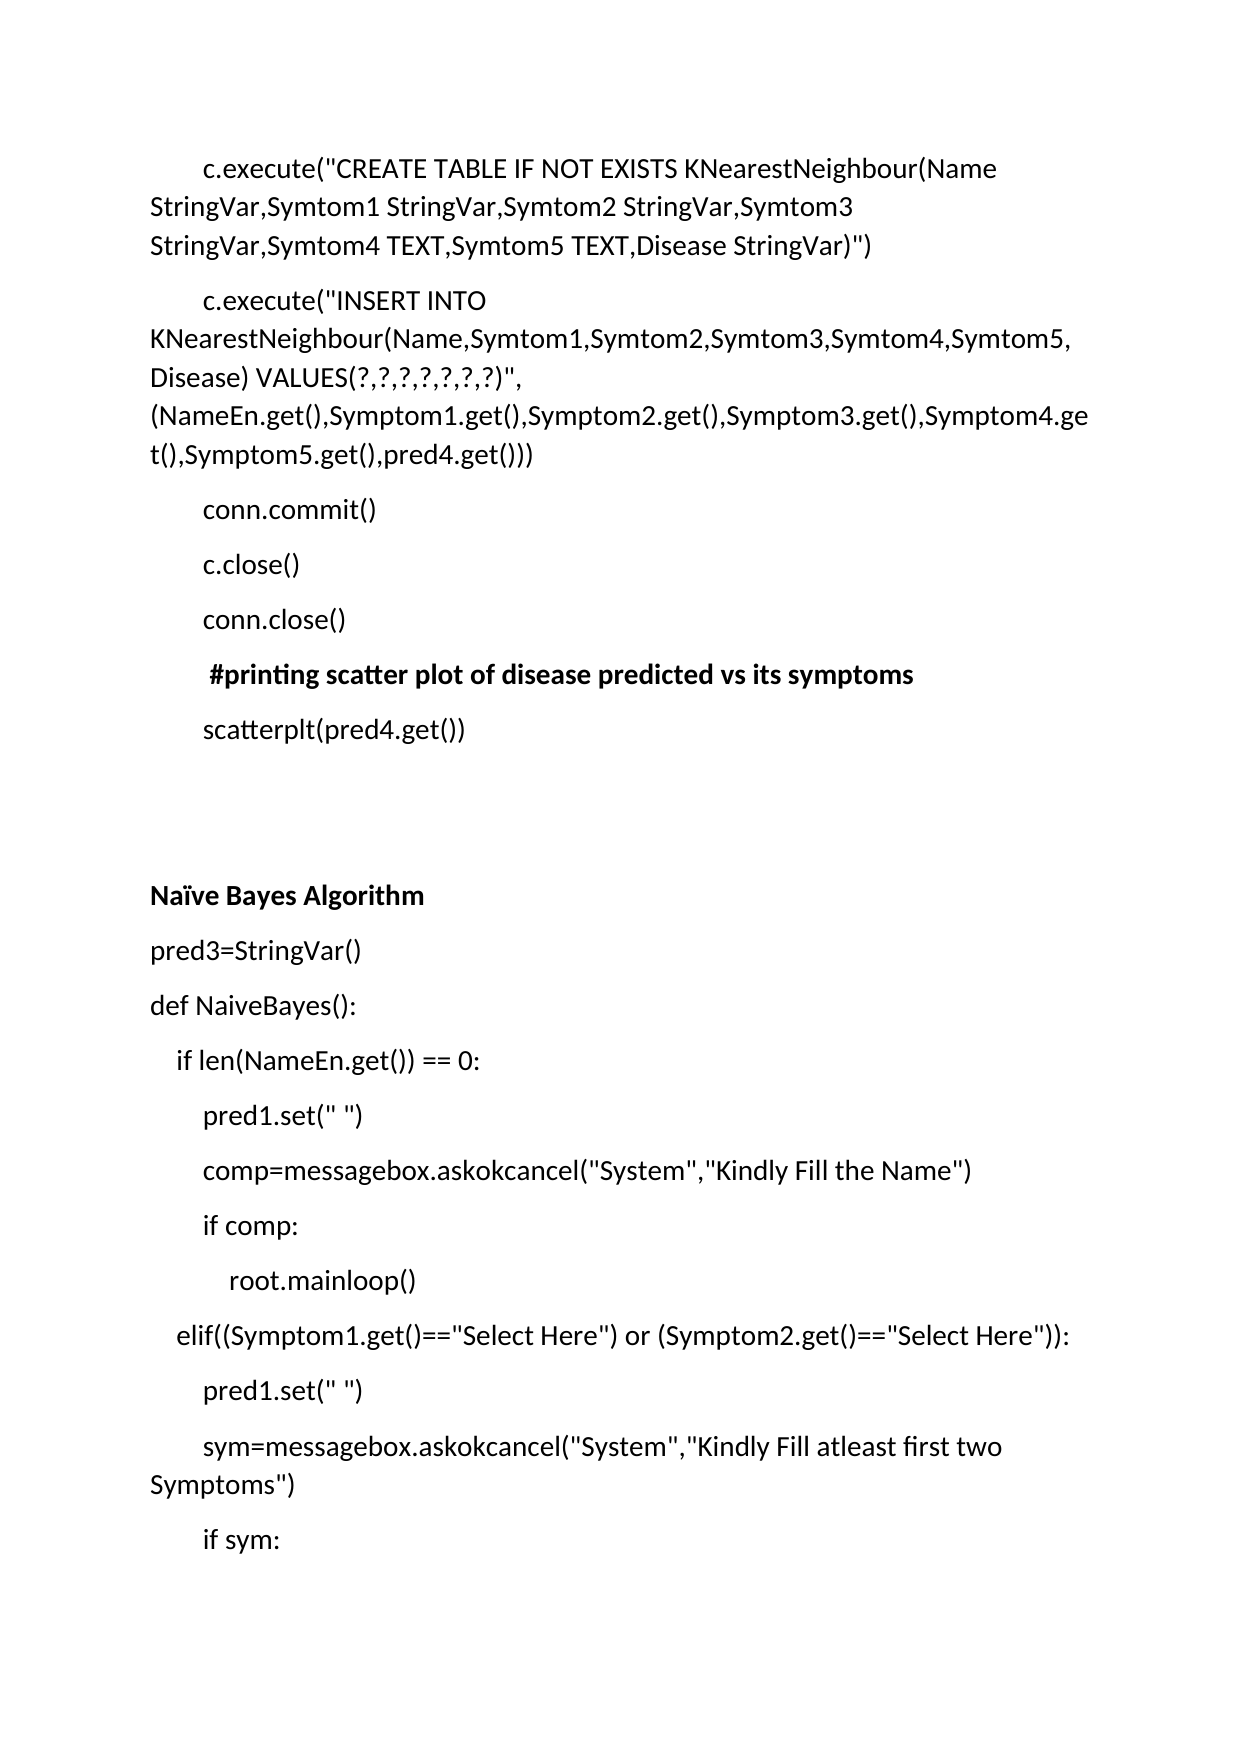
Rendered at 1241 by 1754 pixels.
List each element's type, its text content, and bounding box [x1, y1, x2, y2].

text comp=messagebox.askokcancel("System","Kindly Fill the Name") [150, 1152, 1090, 1188]
text pred1.set(" ") [150, 1372, 1090, 1408]
text root.mainloop() [150, 1262, 1090, 1298]
text scatterplt(pred4.get()) [150, 711, 1090, 747]
text c.execute("CREATE TABLE IF NOT EXISTS KNearestNeighbour(Name StringVar,Symtom1 StringVar,Symtom2 StringVar,Symtom3 StringVar,Symtom4 TEXT,Symtom5 TEXT,Disease StringVar)") [150, 150, 1090, 262]
text c.execute("INSERT INTO KNearestNeighbour(Name,Symtom1,Symtom2,Symtom3,Symtom4,Symtom5,Disease) VALUES(?,?,?,?,?,?,?)",(NameEn.get(),Symptom1.get(),Symptom2.get(),Symptom3.get(),Symptom4.get(),Symptom5.get(),pred4.get())) [150, 282, 1090, 471]
text #printing scatter plot of disease predicted vs its symptoms [150, 656, 1090, 692]
text def NaiveBayes(): [150, 987, 1090, 1022]
text sym=messagebox.askokcancel("System","Kindly Fill atleast first two Symptoms") [150, 1428, 1090, 1502]
text if comp: [150, 1207, 1090, 1243]
text pred3=StringVar() [150, 932, 1090, 967]
text conn.close() [150, 601, 1090, 637]
text Naïve Bayes Algorithm [150, 877, 1090, 912]
text elif((Symptom1.get()=="Select Here") or (Symptom2.get()=="Select Here")): [150, 1317, 1090, 1353]
text if len(NameEn.get()) == 0: [150, 1042, 1090, 1077]
text conn.commit() [150, 491, 1090, 526]
text c.close() [150, 546, 1090, 582]
text if sym: [150, 1521, 1090, 1557]
text pred1.set(" ") [150, 1097, 1090, 1133]
